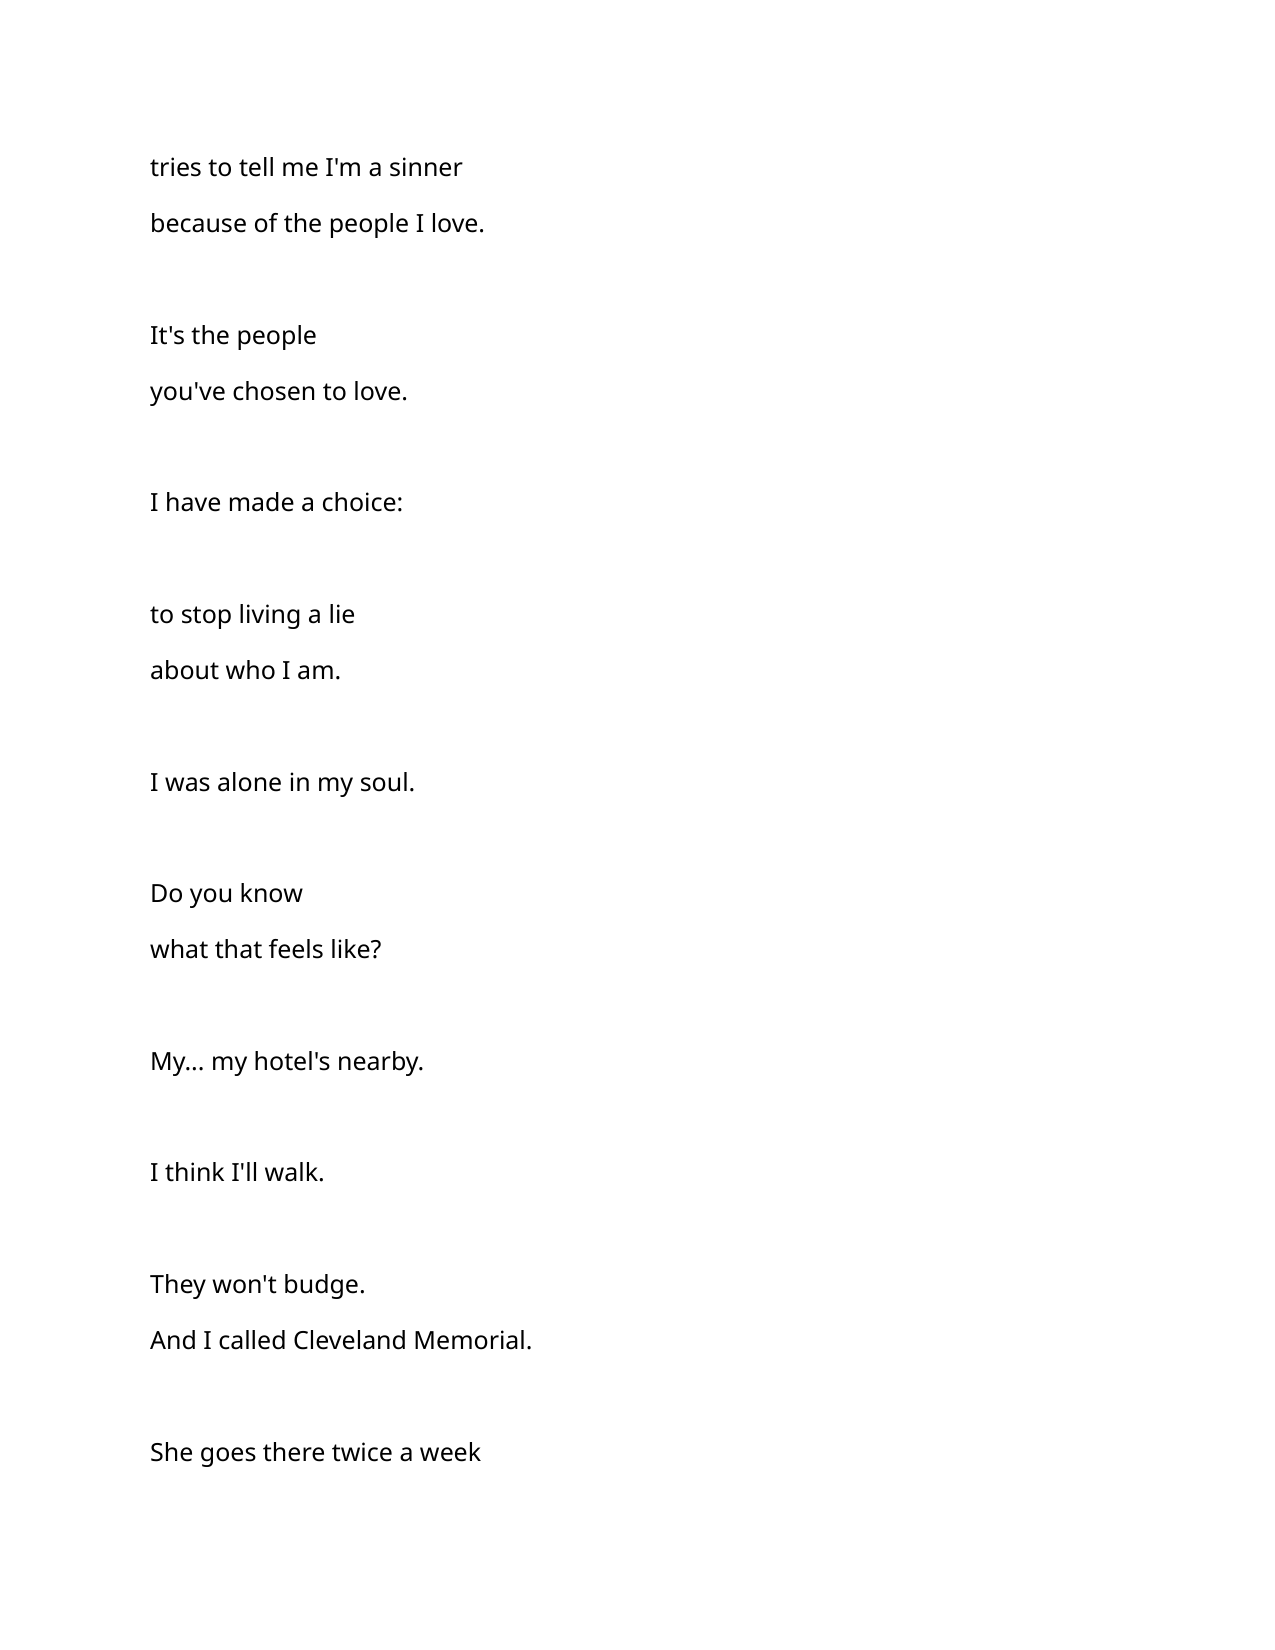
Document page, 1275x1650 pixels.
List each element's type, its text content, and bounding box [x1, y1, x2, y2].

text It's the people [150, 317, 1125, 352]
text about who I am. [150, 652, 1125, 687]
text She goes there twice a week [150, 1434, 1125, 1468]
text you've chosen to love. [150, 373, 1125, 407]
text to stop living a lie [150, 597, 1125, 631]
text They won't budge. [150, 1267, 1125, 1301]
text I was alone in my soul. [150, 764, 1125, 798]
text tries to tell me I'm a sinner [150, 150, 1125, 184]
text because of the people I love. [150, 206, 1125, 240]
text My... my hotel's nearby. [150, 1043, 1125, 1077]
text I think I'll walk. [150, 1155, 1125, 1189]
text Do you know [150, 876, 1125, 910]
text And I called Cleveland Memorial. [150, 1322, 1125, 1357]
text what that feels like? [150, 932, 1125, 966]
text I have made a choice: [150, 485, 1125, 519]
